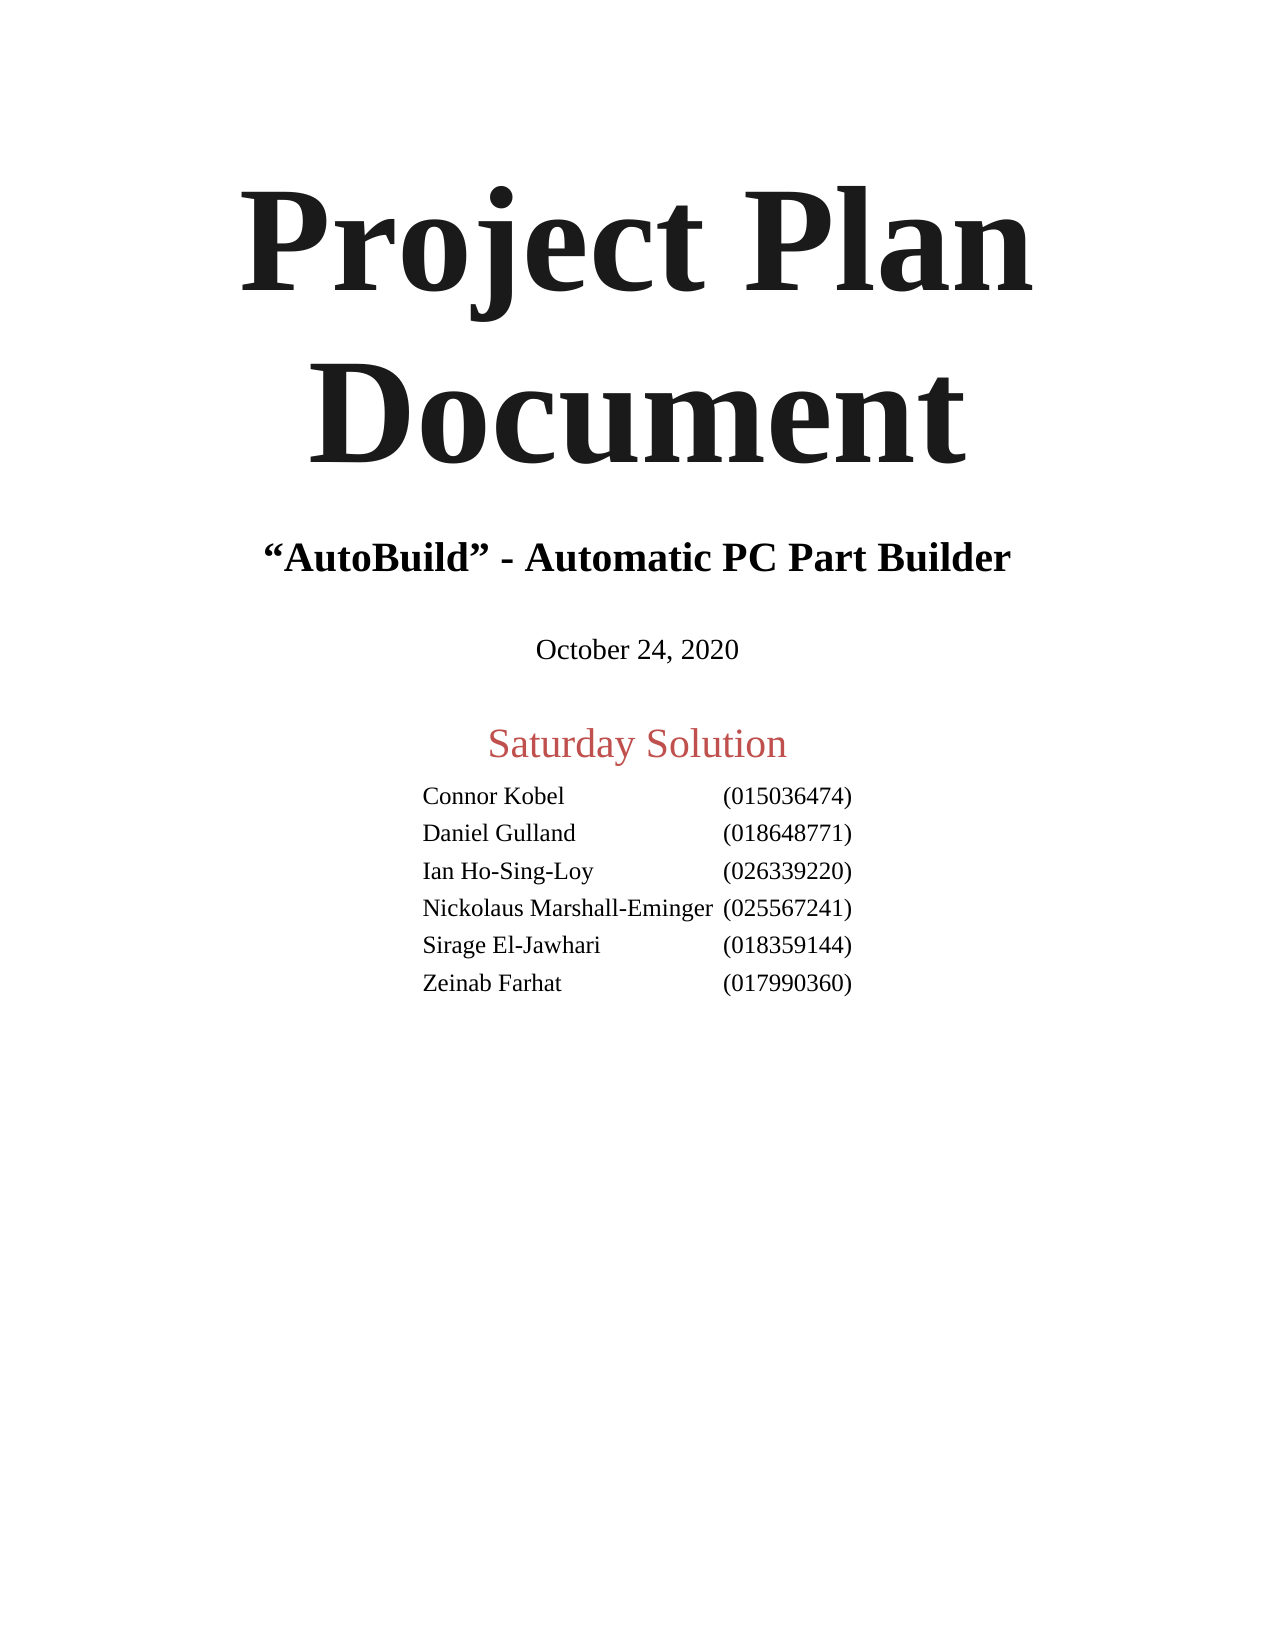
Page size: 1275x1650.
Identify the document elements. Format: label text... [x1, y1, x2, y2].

title Project Plan [149, 150, 1125, 322]
text Saturday Solution [149, 719, 1125, 767]
text Daniel Gulland (018648771) [149, 818, 1125, 847]
text Nickolaus Marshall-Eminger (025567241) [149, 893, 1125, 922]
text Zeinab Farhat (017990360) [149, 968, 1125, 996]
text Sirage El-Jawhari (018359144) [149, 930, 1125, 959]
title Document [149, 322, 1125, 495]
subtitle “AutoBuild” - Automatic PC Part Builder [149, 532, 1125, 580]
text Ian Ho-Sing-Loy (026339220) [149, 856, 1125, 884]
text Connor Kobel (015036474) [149, 781, 1125, 810]
text October 24, 2020 [149, 632, 1125, 665]
